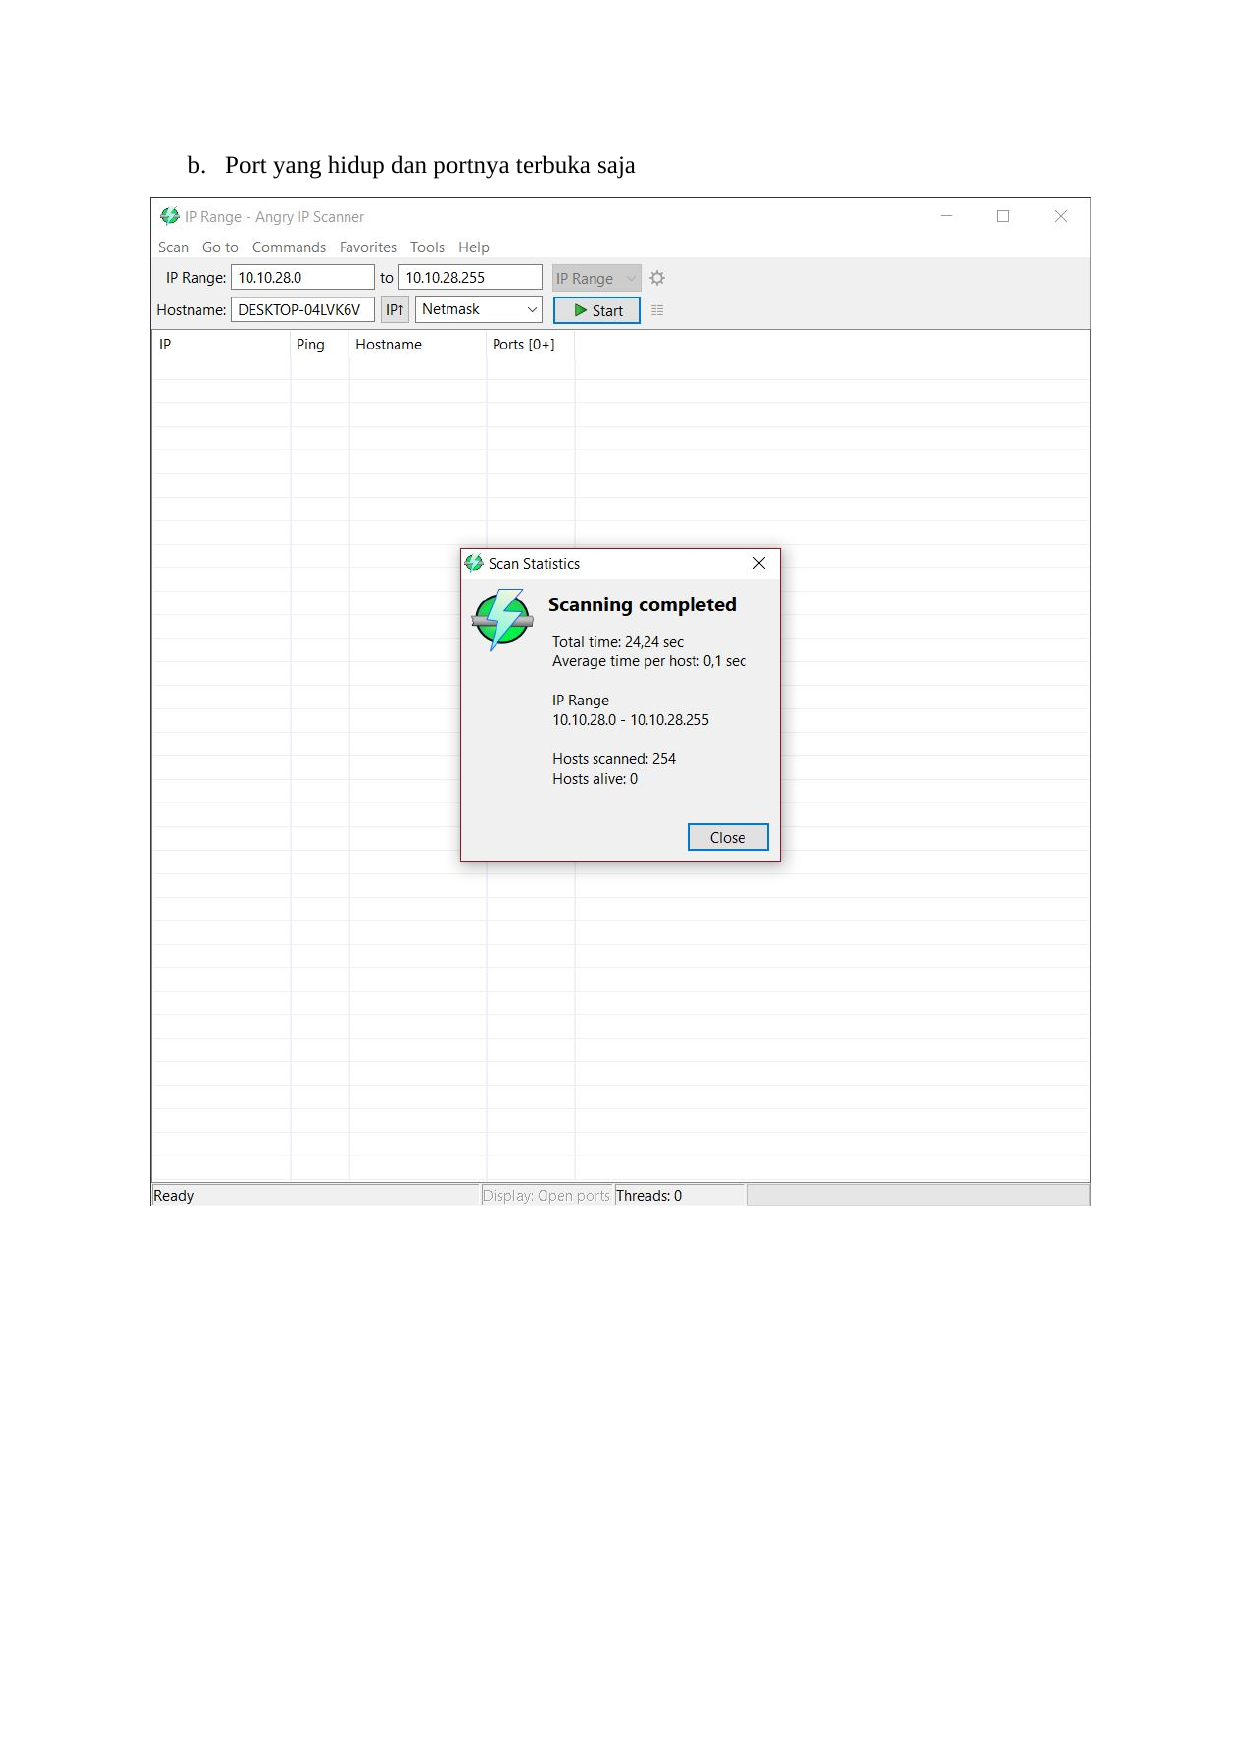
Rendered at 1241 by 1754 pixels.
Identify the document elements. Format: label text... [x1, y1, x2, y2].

list Port yang hidup dan portnya terbuka saja [187, 150, 1090, 179]
picture [150, 197, 1091, 1206]
